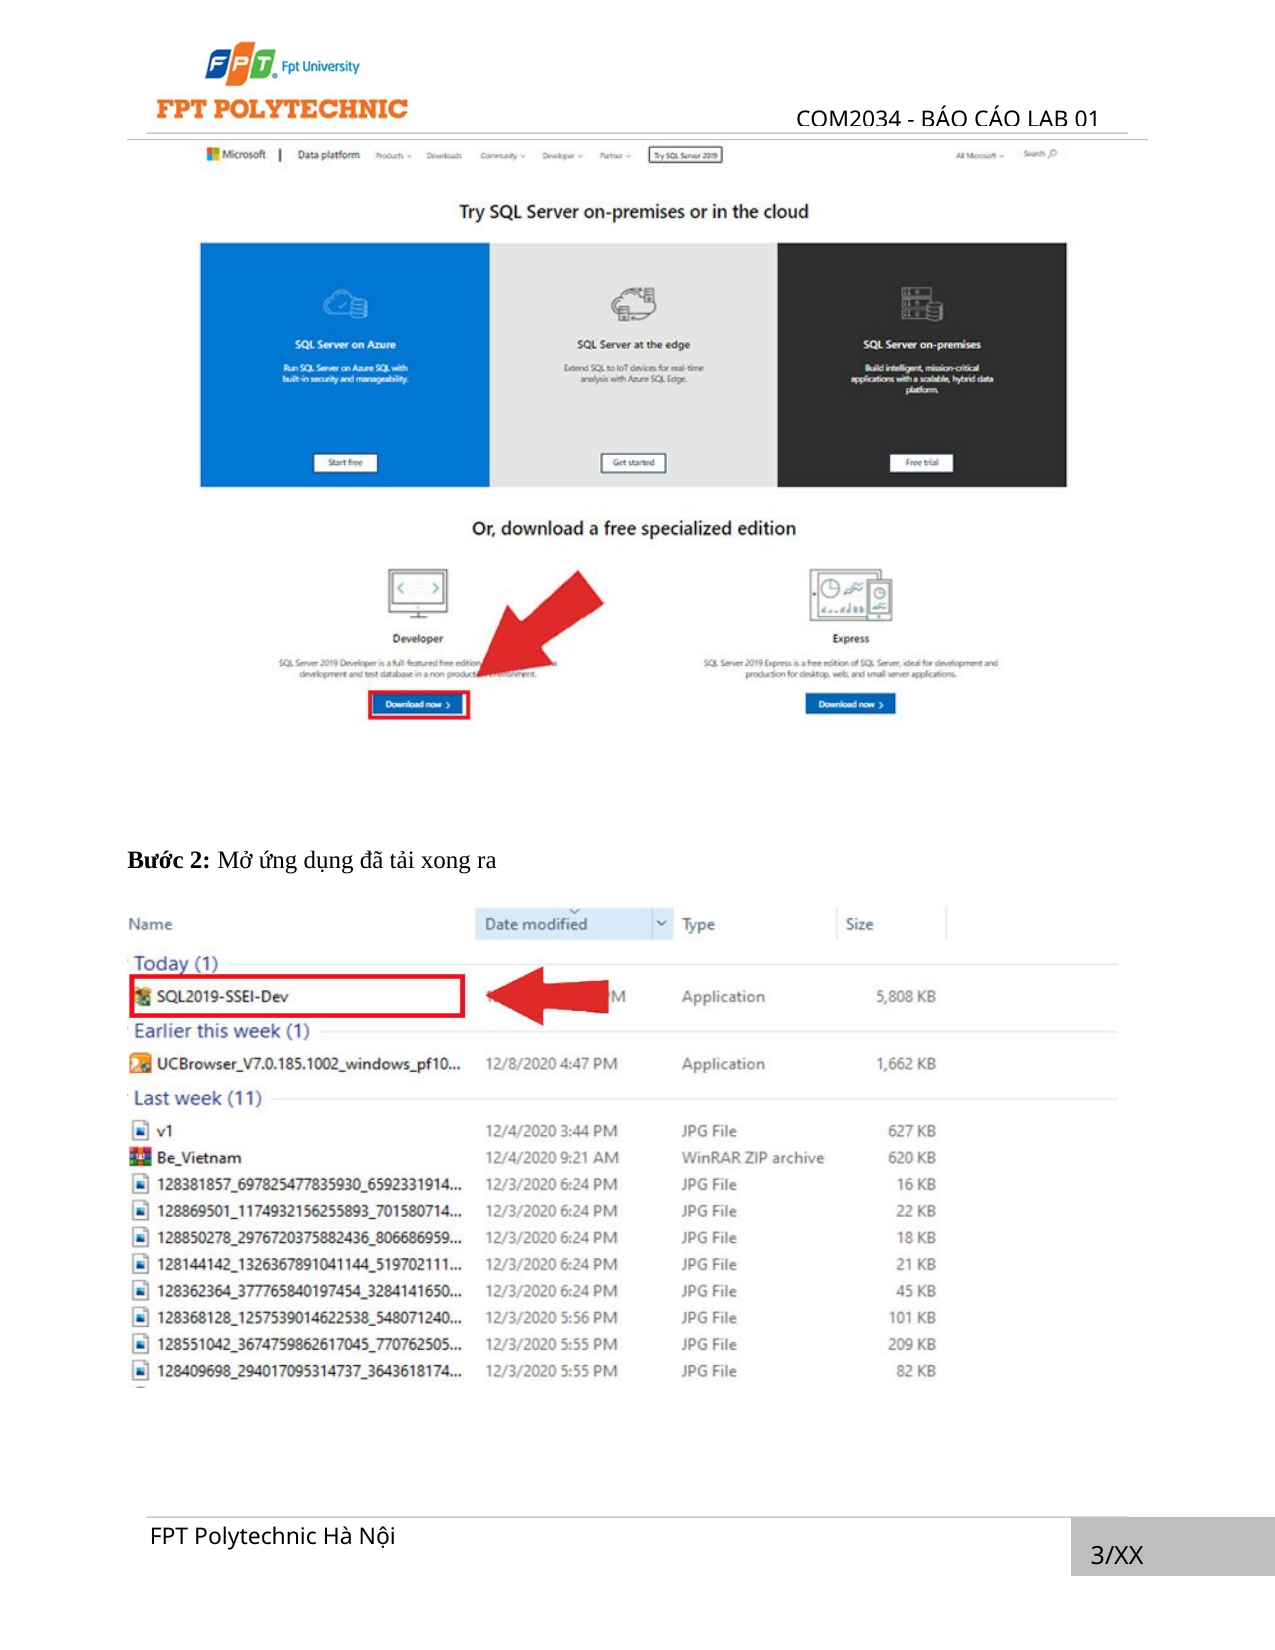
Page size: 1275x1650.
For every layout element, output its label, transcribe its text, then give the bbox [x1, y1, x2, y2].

picture [127, 139, 1148, 817]
text Bước 2: Mở ứng dụng đã tải xong ra [127, 845, 1148, 874]
picture [153, 37, 412, 126]
picture [127, 903, 1118, 1388]
picture [1071, 1517, 1275, 1576]
